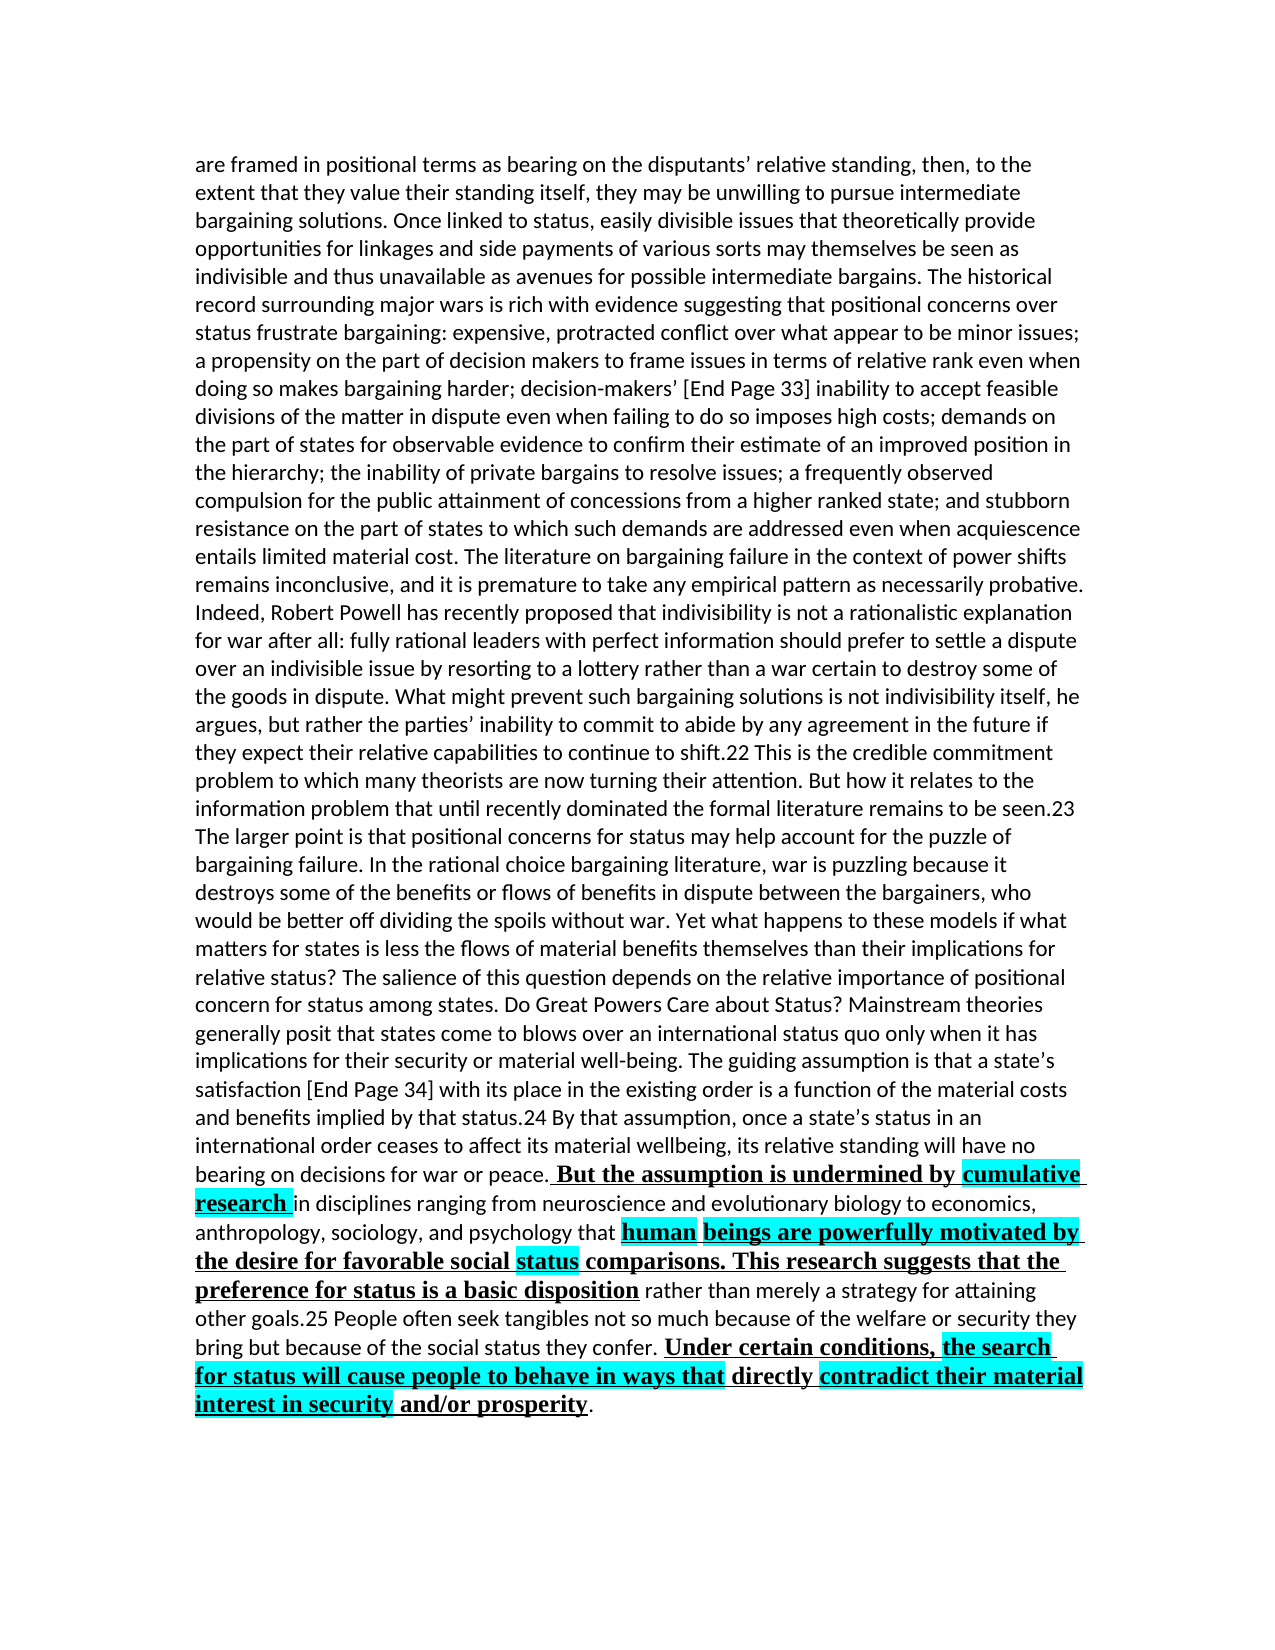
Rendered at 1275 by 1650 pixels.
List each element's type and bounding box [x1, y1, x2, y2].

text [195, 150, 1087, 1419]
